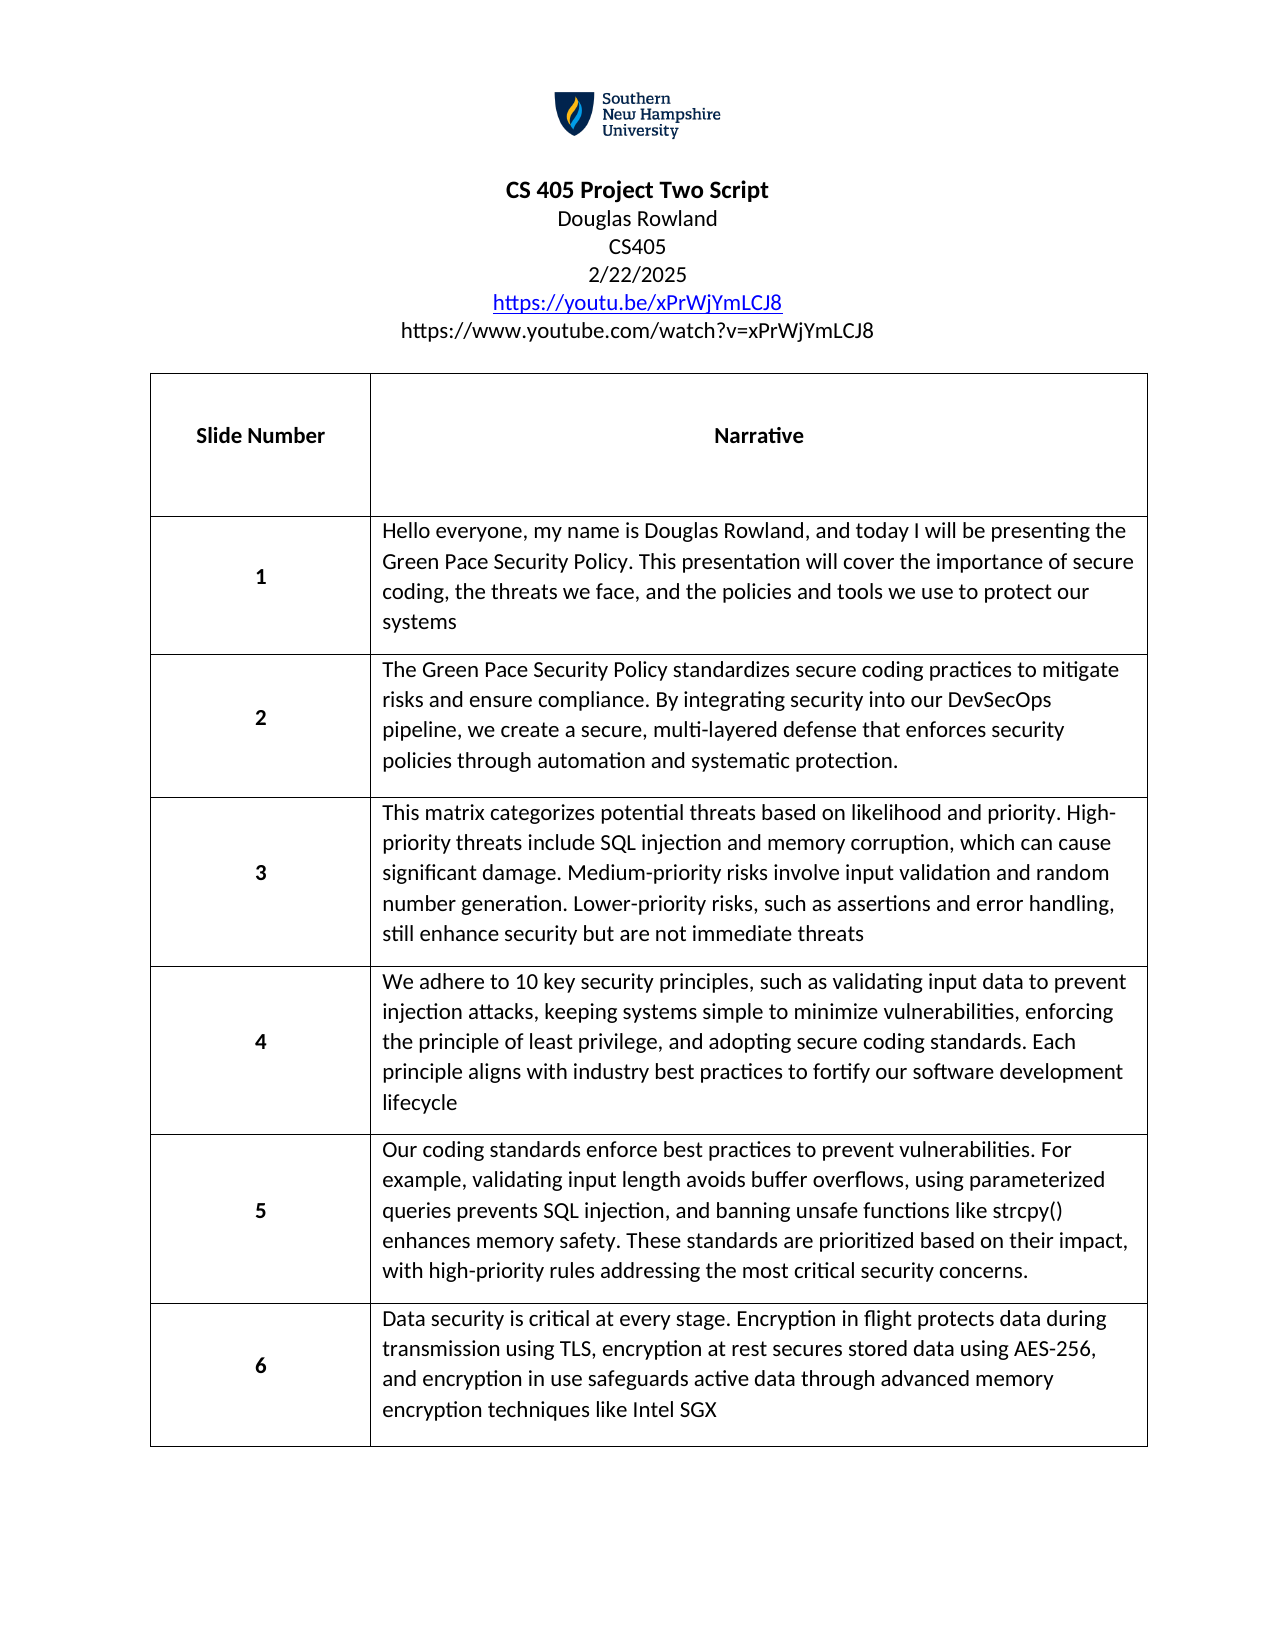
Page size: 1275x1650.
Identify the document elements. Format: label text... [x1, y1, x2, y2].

table_cell 4 [151, 967, 370, 1134]
text https://www.youtube.com/watch?v=xPrWjYmLCJ8 [150, 317, 1125, 344]
table_cell The Green Pace Security Policy standardizes secure coding practices to mitigate risks and ensure compliance. By integrating security into our DevSecOps pipeline, we create a secure, multi-layered defense that enforces security policies through automation and systematic protection. [371, 655, 1147, 797]
table_cell 6 [151, 1304, 370, 1446]
table_header Slide Number [151, 374, 370, 516]
text 2/22/2025 [150, 261, 1125, 288]
text CS405 [150, 232, 1125, 261]
table_cell This matrix categorizes potential threats based on likelihood and priority. High-priority threats include SQL injection and memory corruption, which can cause significant damage. Medium-priority risks involve input validation and random number generation. Lower-priority risks, such as assertions and error handling, still enhance security but are not immediate threats [371, 798, 1147, 966]
table_cell 3 [151, 798, 370, 966]
table_cell Data security is critical at every stage. Encryption in flight protects data during transmission using TLS, encryption at rest secures stored data using AES-256, and encryption in use safeguards active data through advanced memory encryption techniques like Intel SGX [371, 1304, 1147, 1446]
picture [546, 75, 729, 154]
table_header Narrative [371, 374, 1147, 516]
subtitle CS 405 Project Two Script [150, 174, 1125, 204]
table_cell 2 [151, 655, 370, 797]
table_cell Our coding standards enforce best practices to prevent vulnerabilities. For example, validating input length avoids buffer overflows, using parameterized queries prevents SQL injection, and banning unsafe functions like strcpy() enhances memory safety. These standards are prioritized based on their impact, with high-priority rules addressing the most critical security concerns. [371, 1135, 1147, 1303]
table_cell 5 [151, 1135, 370, 1303]
table_cell 1 [151, 517, 370, 654]
table_cell Hello everyone, my name is Douglas Rowland, and today I will be presenting the Green Pace Security Policy. This presentation will cover the importance of secure coding, the threats we face, and the policies and tools we use to protect our systems [371, 517, 1147, 654]
table_cell We adhere to 10 key security principles, such as validating input data to prevent injection attacks, keeping systems simple to minimize vulnerabilities, enforcing the principle of least privilege, and adopting secure coding standards. Each principle aligns with industry best practices to fortify our software development lifecycle [371, 967, 1147, 1134]
text Douglas Rowland [150, 204, 1125, 232]
text https://youtu.be/xPrWjYmLCJ8 [150, 288, 1125, 317]
